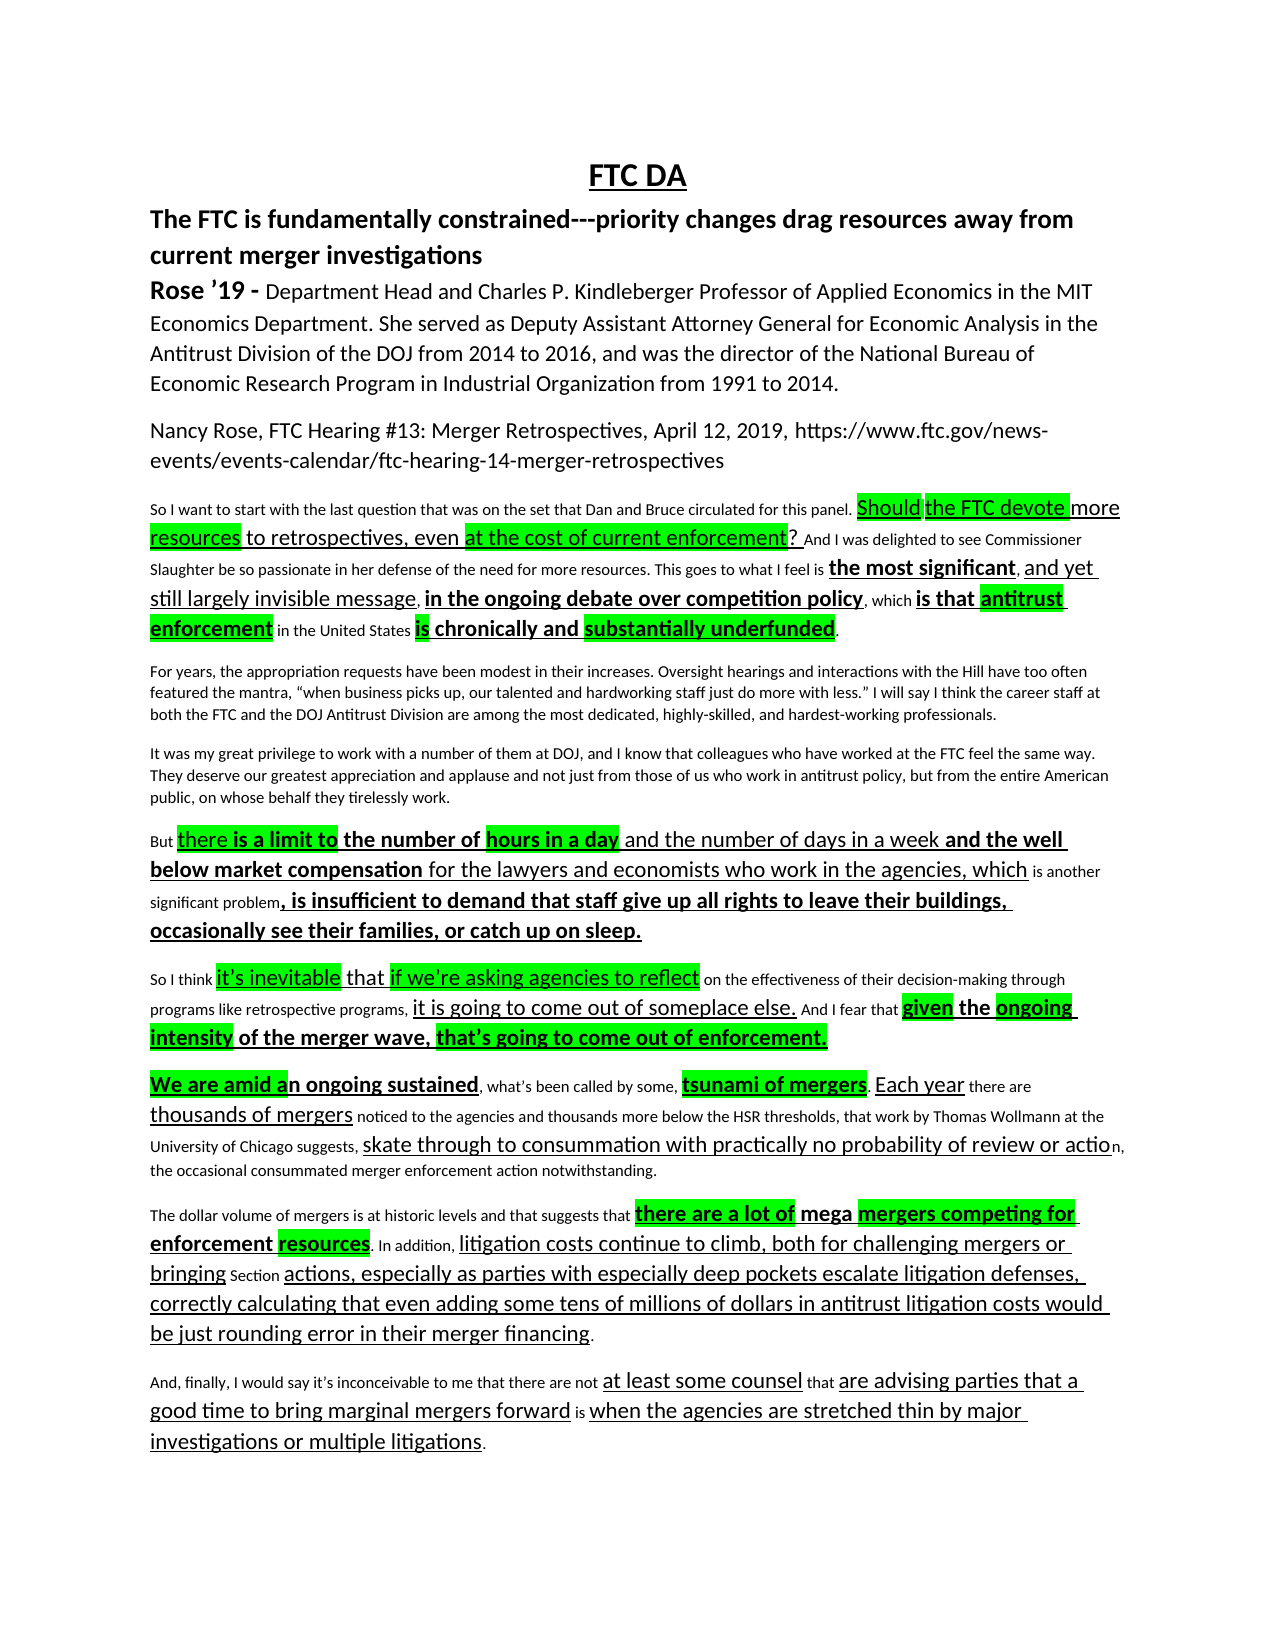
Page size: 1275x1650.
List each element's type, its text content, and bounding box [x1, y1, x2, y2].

text The dollar volume of mergers is at historic levels and that suggests that there are a lot of mega mergers competing for enforcement resources. In addition, litigation costs continue to climb, both for challenging mergers or bringing Section actions, especially as parties with especially deep pockets escalate litigation defenses, correctly calculating that even adding some tens of millions of dollars in antitrust litigation costs would be just rounding error in their merger financing. [150, 1199, 1125, 1348]
subtitle FTC DA [150, 154, 1125, 195]
text So I want to start with the last question that was on the set that Dan and Bruce circulated for this panel. Should the FTC devote more resources to retrospectives, even at the cost of current enforcement? And I was delighted to see Commissioner Slaughter be so passionate in her defense of the need for more resources. This goes to what I feel is the most significant, and yet still largely invisible message, in the ongoing debate over competition policy, which is that antitrust enforcement in the United States is chronically and substantially underfunded. [150, 493, 1125, 642]
text Rose ’19 - Department Head and Charles P. Kindleberger Professor of Applied Economics in the MIT Economics Department. She served as Deputy Assistant Attorney General for Economic Analysis in the Antitrust Division of the DOJ from 2014 to 2016, and was the director of the National Bureau of Economic Research Program in Industrial Organization from 1991 to 2014. [150, 273, 1125, 397]
text So I think it’s inevitable that if we’re asking agencies to reflect on the effectiveness of their decision-making through programs like retrospective programs, it is going to come out of someplace else. And I fear that given the ongoing intensity of the merger wave, that’s going to come out of enforcement. [150, 963, 1125, 1051]
text It was my great privilege to work with a number of them at DOJ, and I know that colleagues who have worked at the FTC feel the same way. They deserve our greatest appreciation and applause and not just from those of us who work in antitrust policy, but from the entire American public, on whose behalf they tirelessly work. [150, 743, 1125, 807]
text For years, the appropriation requests have been modest in their increases. Oversight hearings and interactions with the Hill have too often featured the mantra, “when business picks up, our talented and hardworking staff just do more with less.” I will say I think the career staff at both the FTC and the DOJ Antitrust Division are among the most dedicated, highly-skilled, and hardest-working professionals. [150, 661, 1125, 725]
subtitle The FTC is fundamentally constrained---priority changes drag resources away from current merger investigations [150, 202, 1125, 271]
text But there is a limit to the number of hours in a day and the number of days in a week and the well below market compensation for the lawyers and economists who work in the agencies, which is another significant problem, is insufficient to demand that staff give up all rights to leave their buildings, occasionally see their families, or catch up on sleep. [150, 825, 1125, 944]
text We are amid an ongoing sustained, what’s been called by some, tsunami of mergers. Each year there are thousands of mergers noticed to the agencies and thousands more below the HSR thresholds, that work by Thomas Wollmann at the University of Chicago suggests, skate through to consummation with practically no probability of review or action, the occasional consummated merger enforcement action notwithstanding. [150, 1070, 1125, 1181]
text Nancy Rose, FTC Hearing #13: Merger Retrospectives, April 12, 2019, https://www.ftc.gov/news-events/events-calendar/ftc-hearing-14-merger-retrospectives [150, 416, 1125, 474]
text And, finally, I would say it’s inconceivable to me that there are not at least some counsel that are advising parties that a good time to bring marginal mergers forward is when the agencies are stretched thin by major investigations or multiple litigations. [150, 1366, 1125, 1455]
